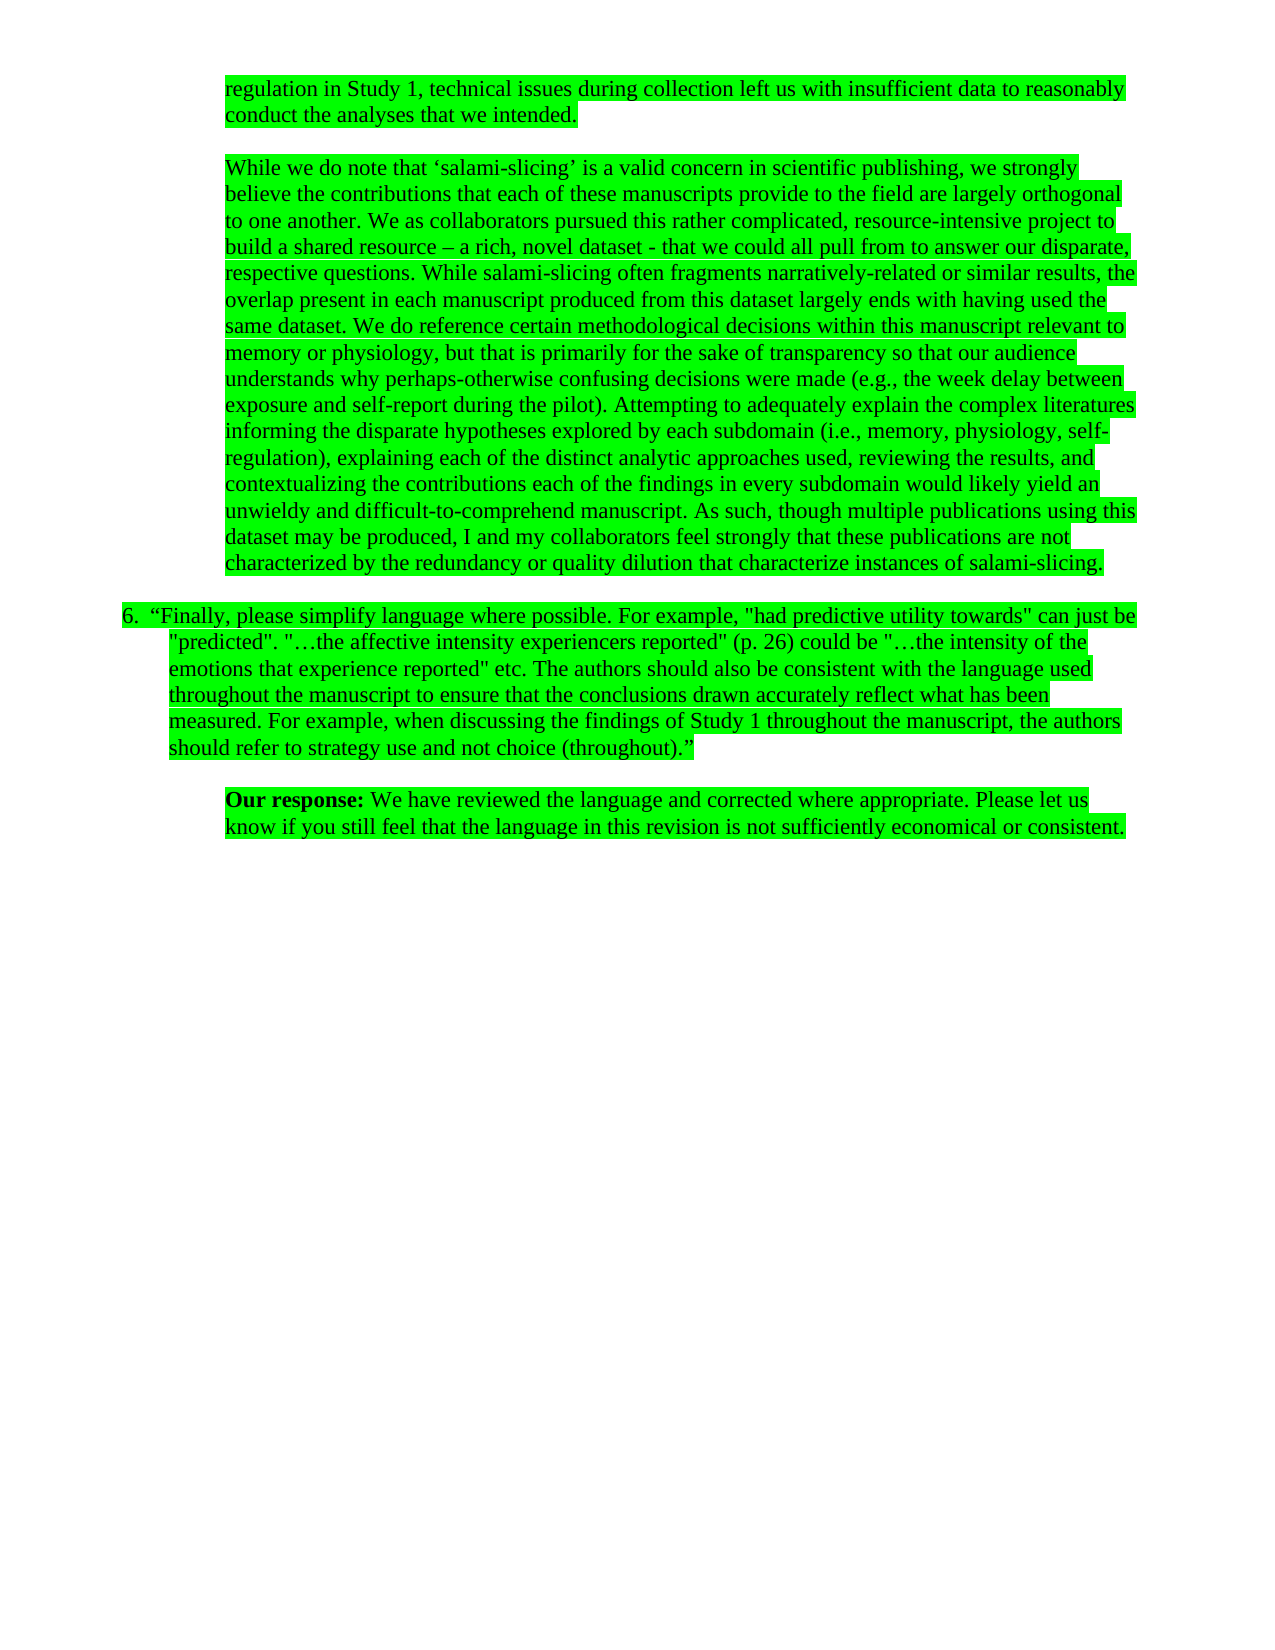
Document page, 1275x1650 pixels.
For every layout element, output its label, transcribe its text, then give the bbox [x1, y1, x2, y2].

list “Finally, please simplify language where possible. For example, "had predictive utility towards" can just be "predicted". "…the affective intensity experiencers reported" (p. 26) could be "…the intensity of the emotions that experience reported" etc. The authors should also be consistent with the language used throughout the manuscript to ensure that the conclusions drawn accurately reflect what has been measured. For example, when discussing the findings of Study 1 throughout the manuscript, the authors should refer to strategy use and not choice (throughout).” [122, 602, 1140, 760]
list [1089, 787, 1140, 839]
